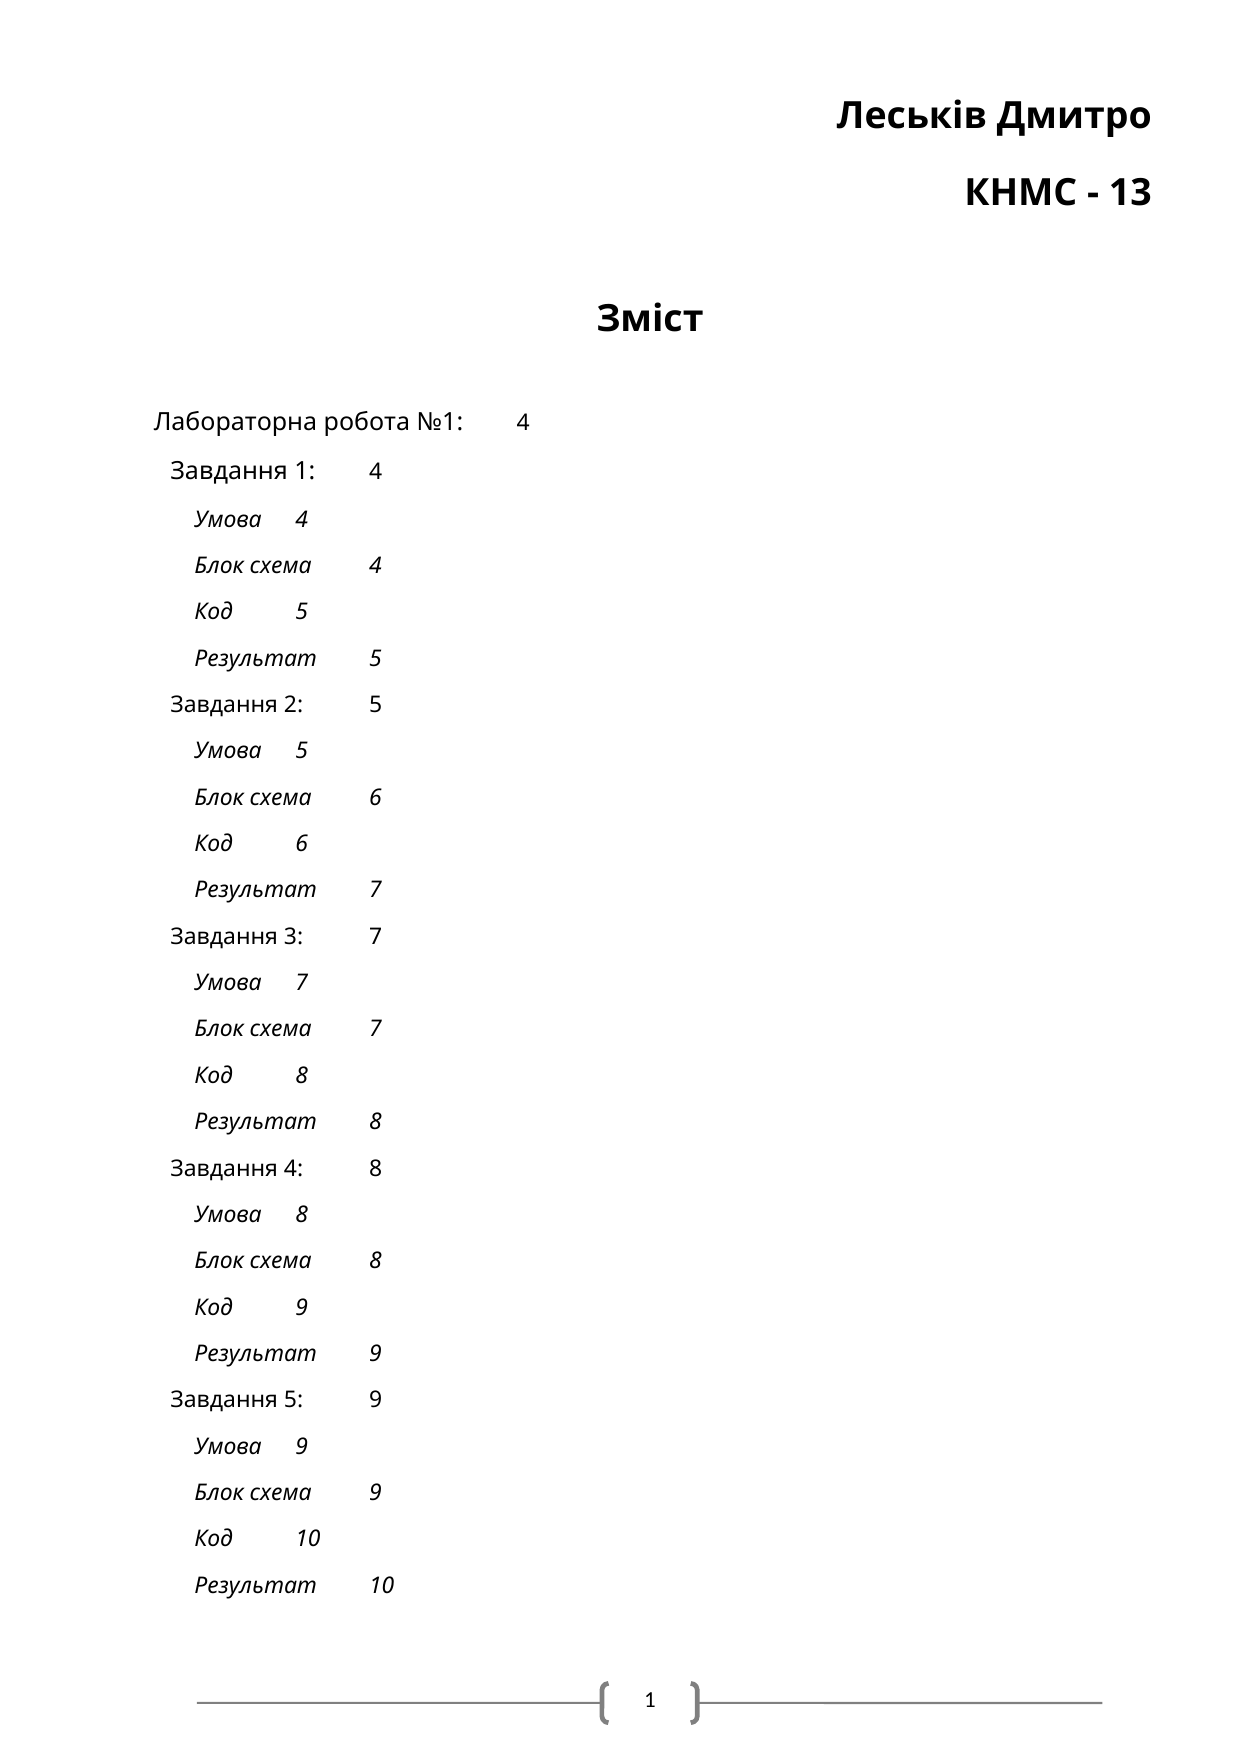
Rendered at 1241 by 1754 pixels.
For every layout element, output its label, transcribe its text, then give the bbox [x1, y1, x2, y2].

subtitle КНМС - 13 [148, 165, 1152, 216]
subtitle Леськів Дмитро [148, 88, 1152, 139]
